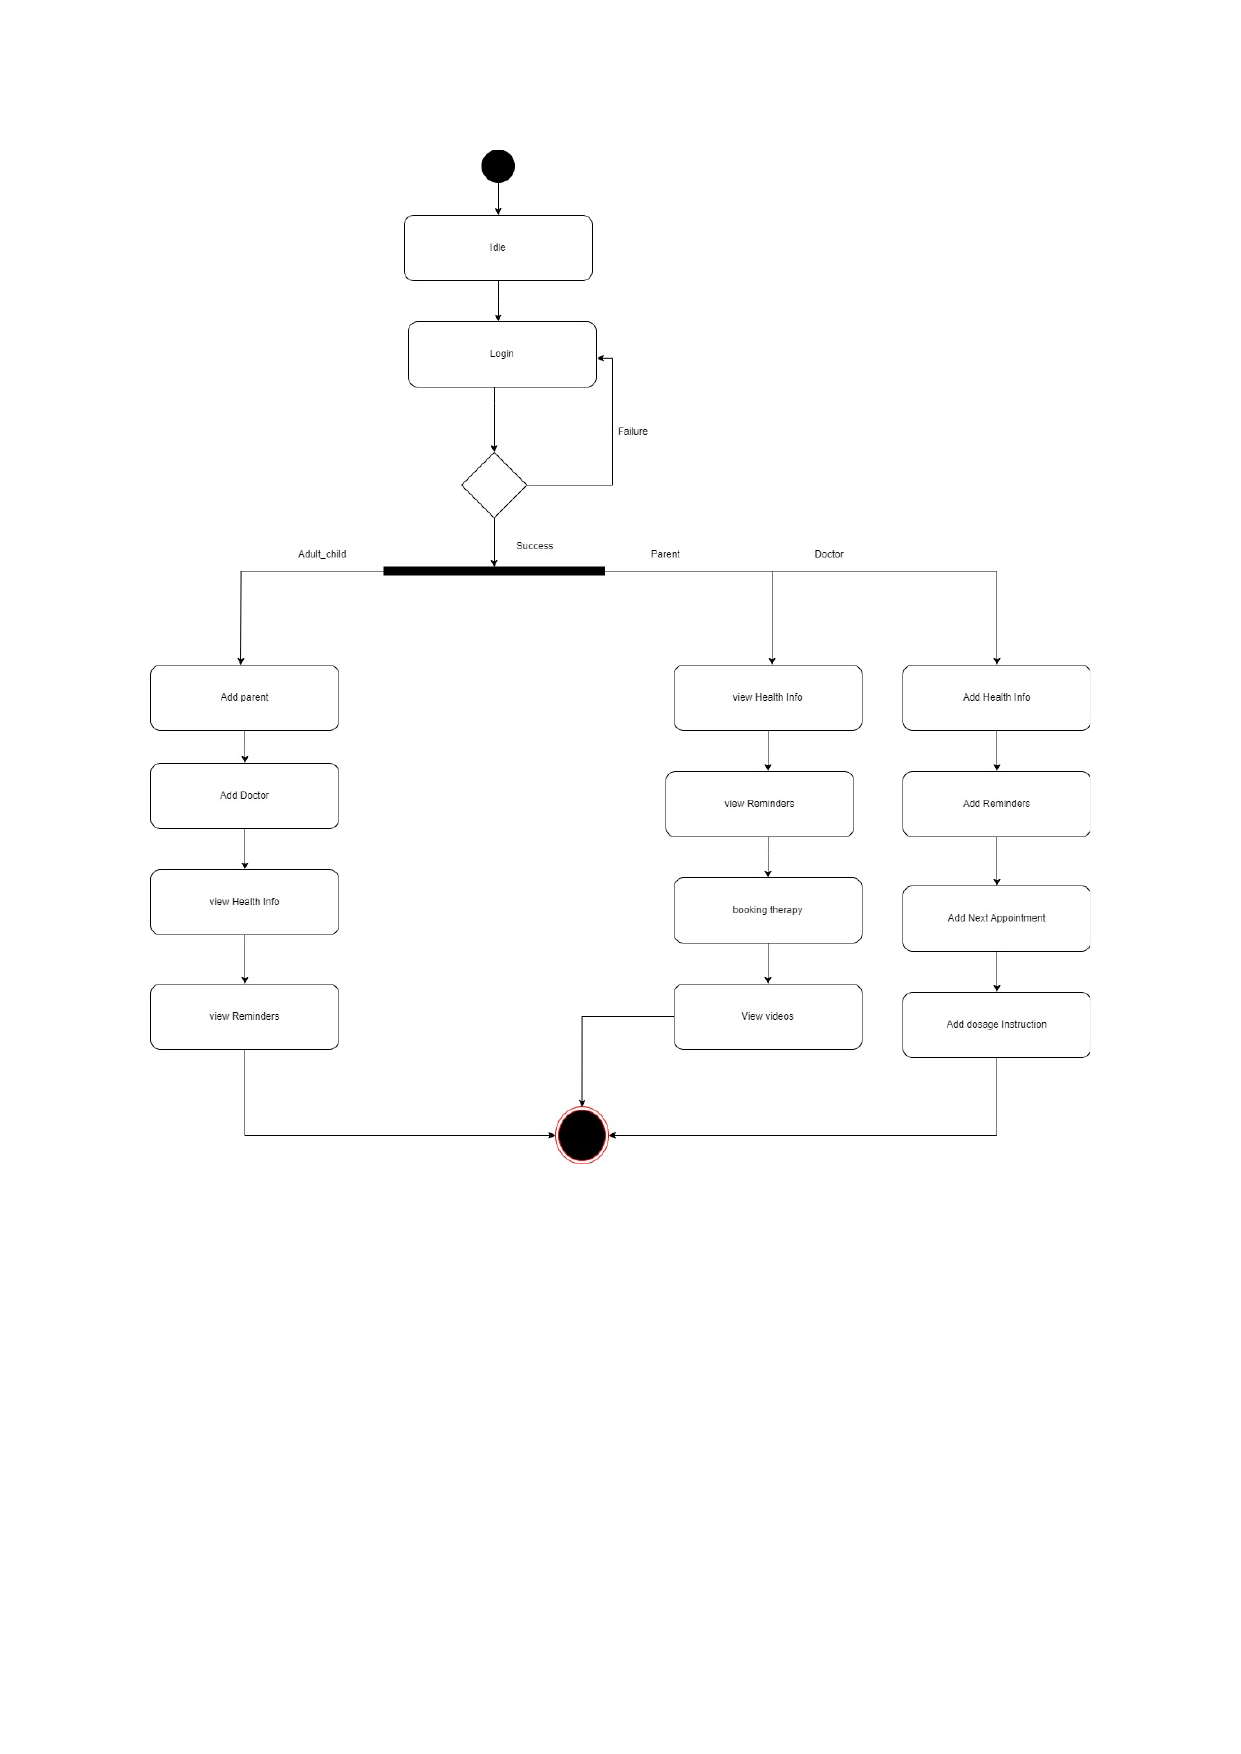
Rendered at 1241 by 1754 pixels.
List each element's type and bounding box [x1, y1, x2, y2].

picture [150, 150, 1091, 1164]
